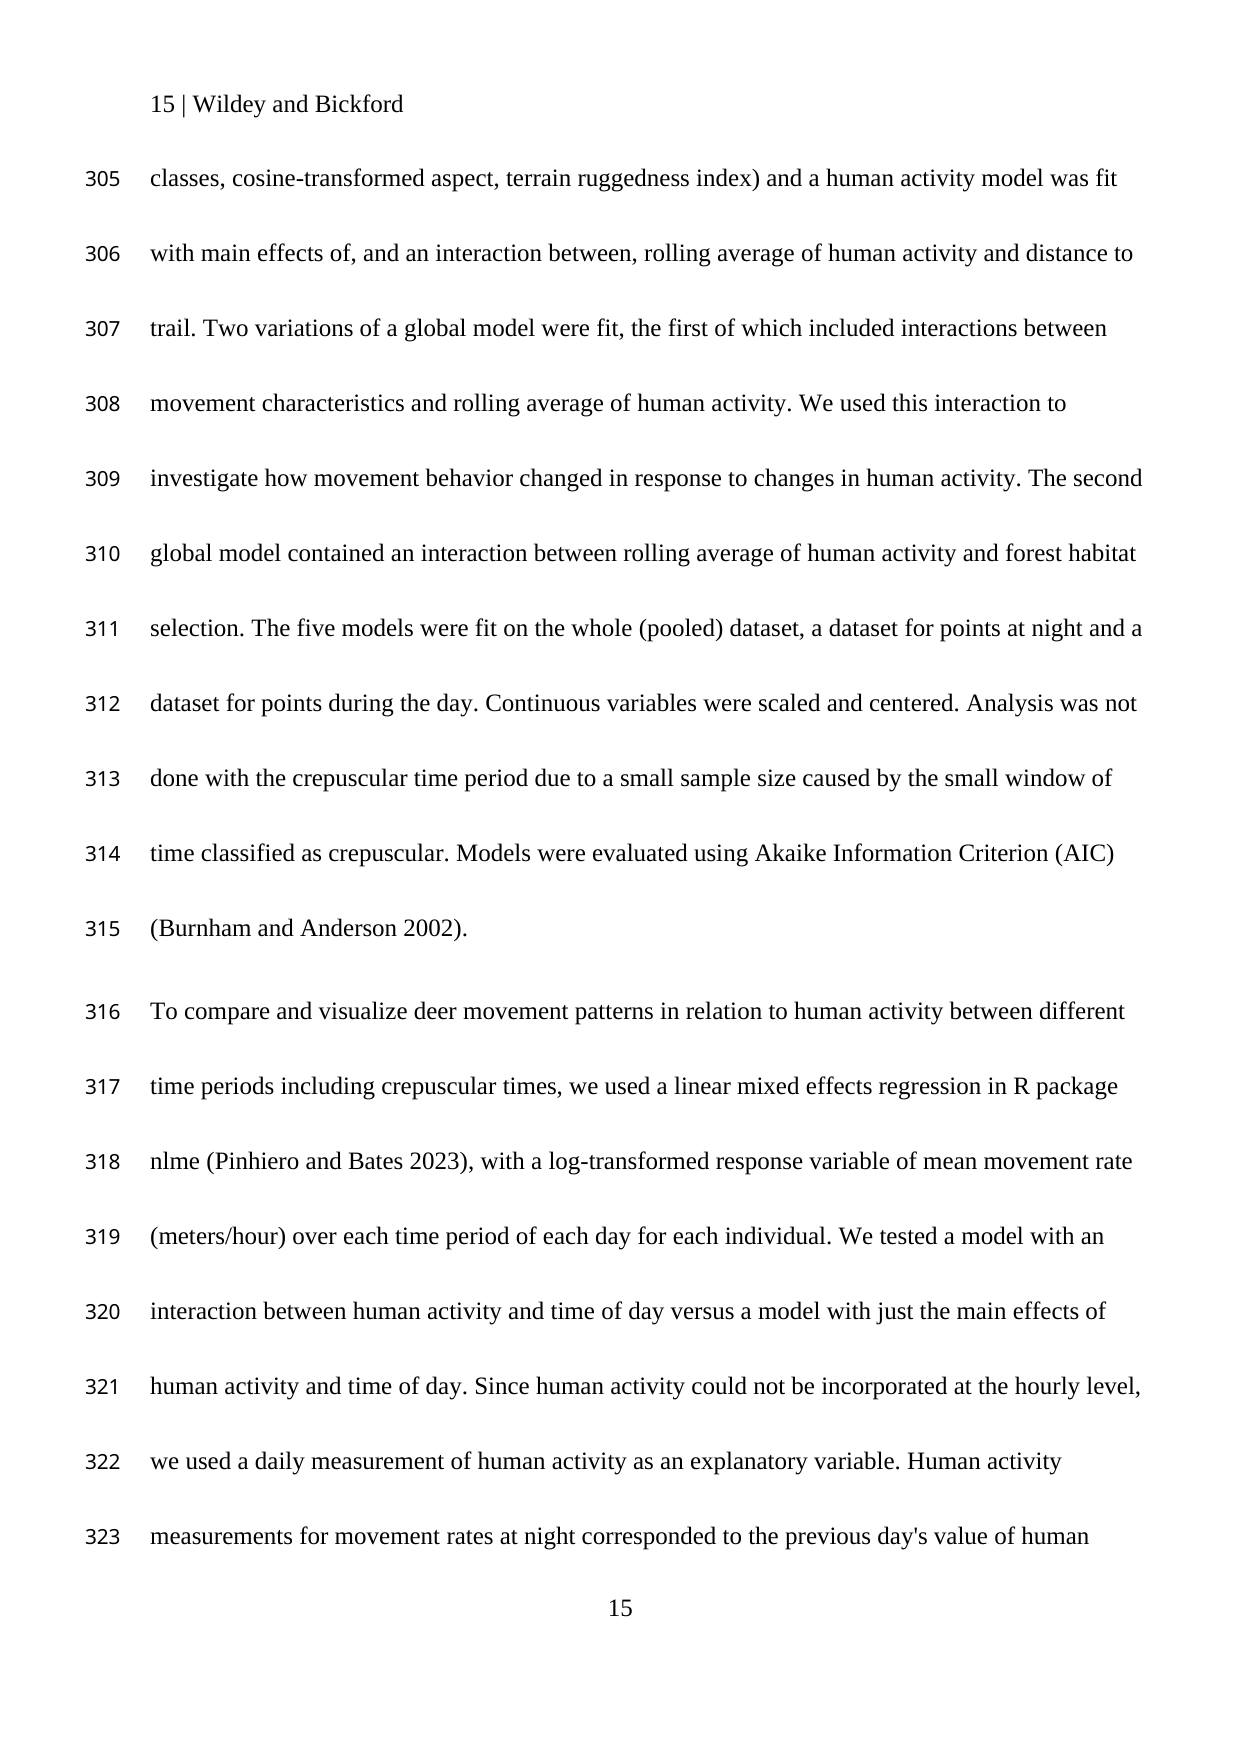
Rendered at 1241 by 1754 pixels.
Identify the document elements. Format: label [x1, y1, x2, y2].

text [150, 992, 1146, 1554]
text [150, 159, 1146, 947]
